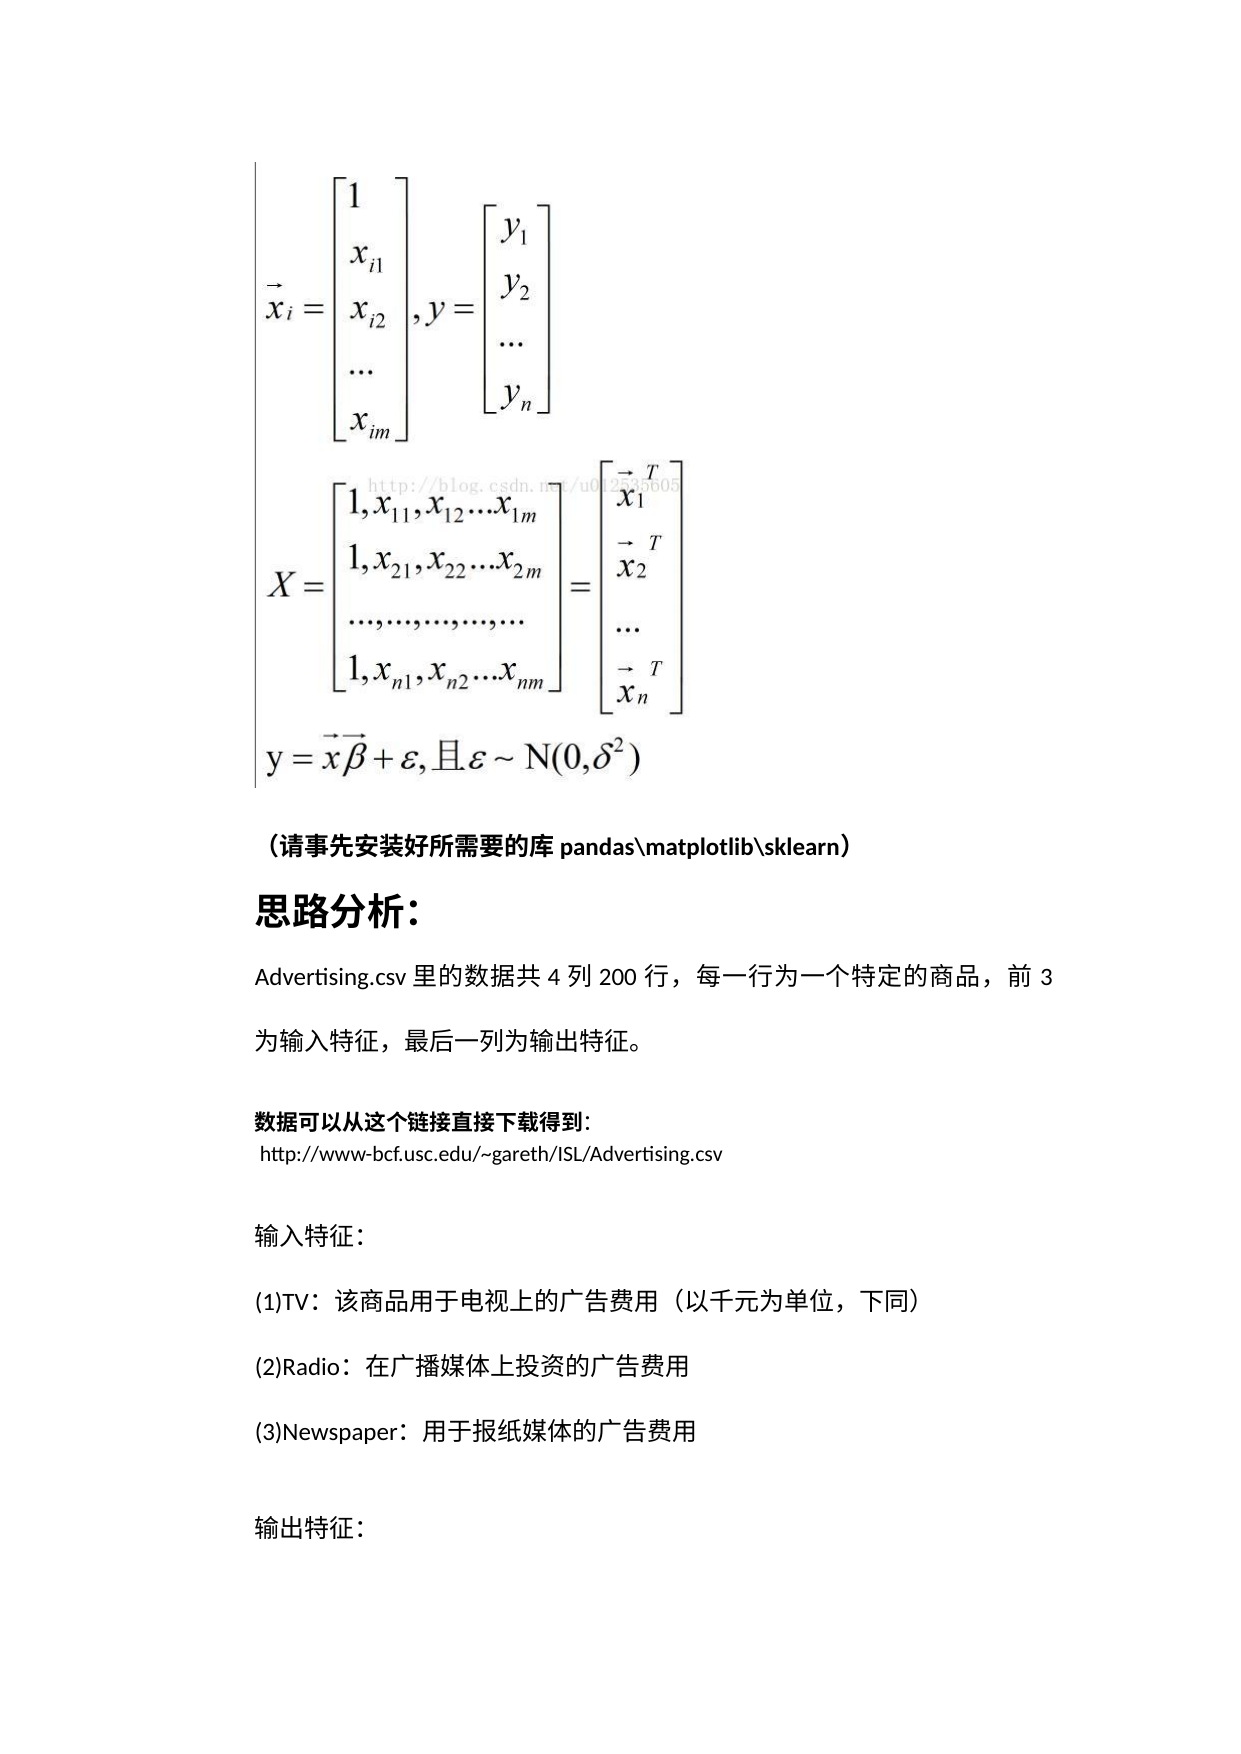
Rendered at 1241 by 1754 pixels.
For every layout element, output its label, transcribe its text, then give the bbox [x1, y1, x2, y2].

text http://www-bcf.usc.edu/~gareth/ISL/Advertising.csv [254, 1137, 1053, 1169]
text (3)Newspaper：用于报纸媒体的广告费用 [254, 1397, 1053, 1462]
picture [254, 162, 776, 788]
text （请事先安装好所需要的库pandas\matplotlib\sklearn） [254, 812, 1053, 877]
text 输出特征： [254, 1494, 1053, 1559]
text 数据可以从这个链接直接下载得到： [254, 1104, 1053, 1137]
text 输入特征： [254, 1202, 1053, 1267]
text (2)Radio：在广播媒体上投资的广告费用 [254, 1332, 1053, 1397]
text (1)TV：该商品用于电视上的广告费用（以千元为单位，下同） [254, 1267, 1053, 1332]
text Advertising.csv里的数据共4 列200 行，每一行为一个特定的商品，前3为输入特征，最后一列为输出特征。 [254, 942, 1053, 1072]
text 思路分析： [254, 877, 1053, 942]
